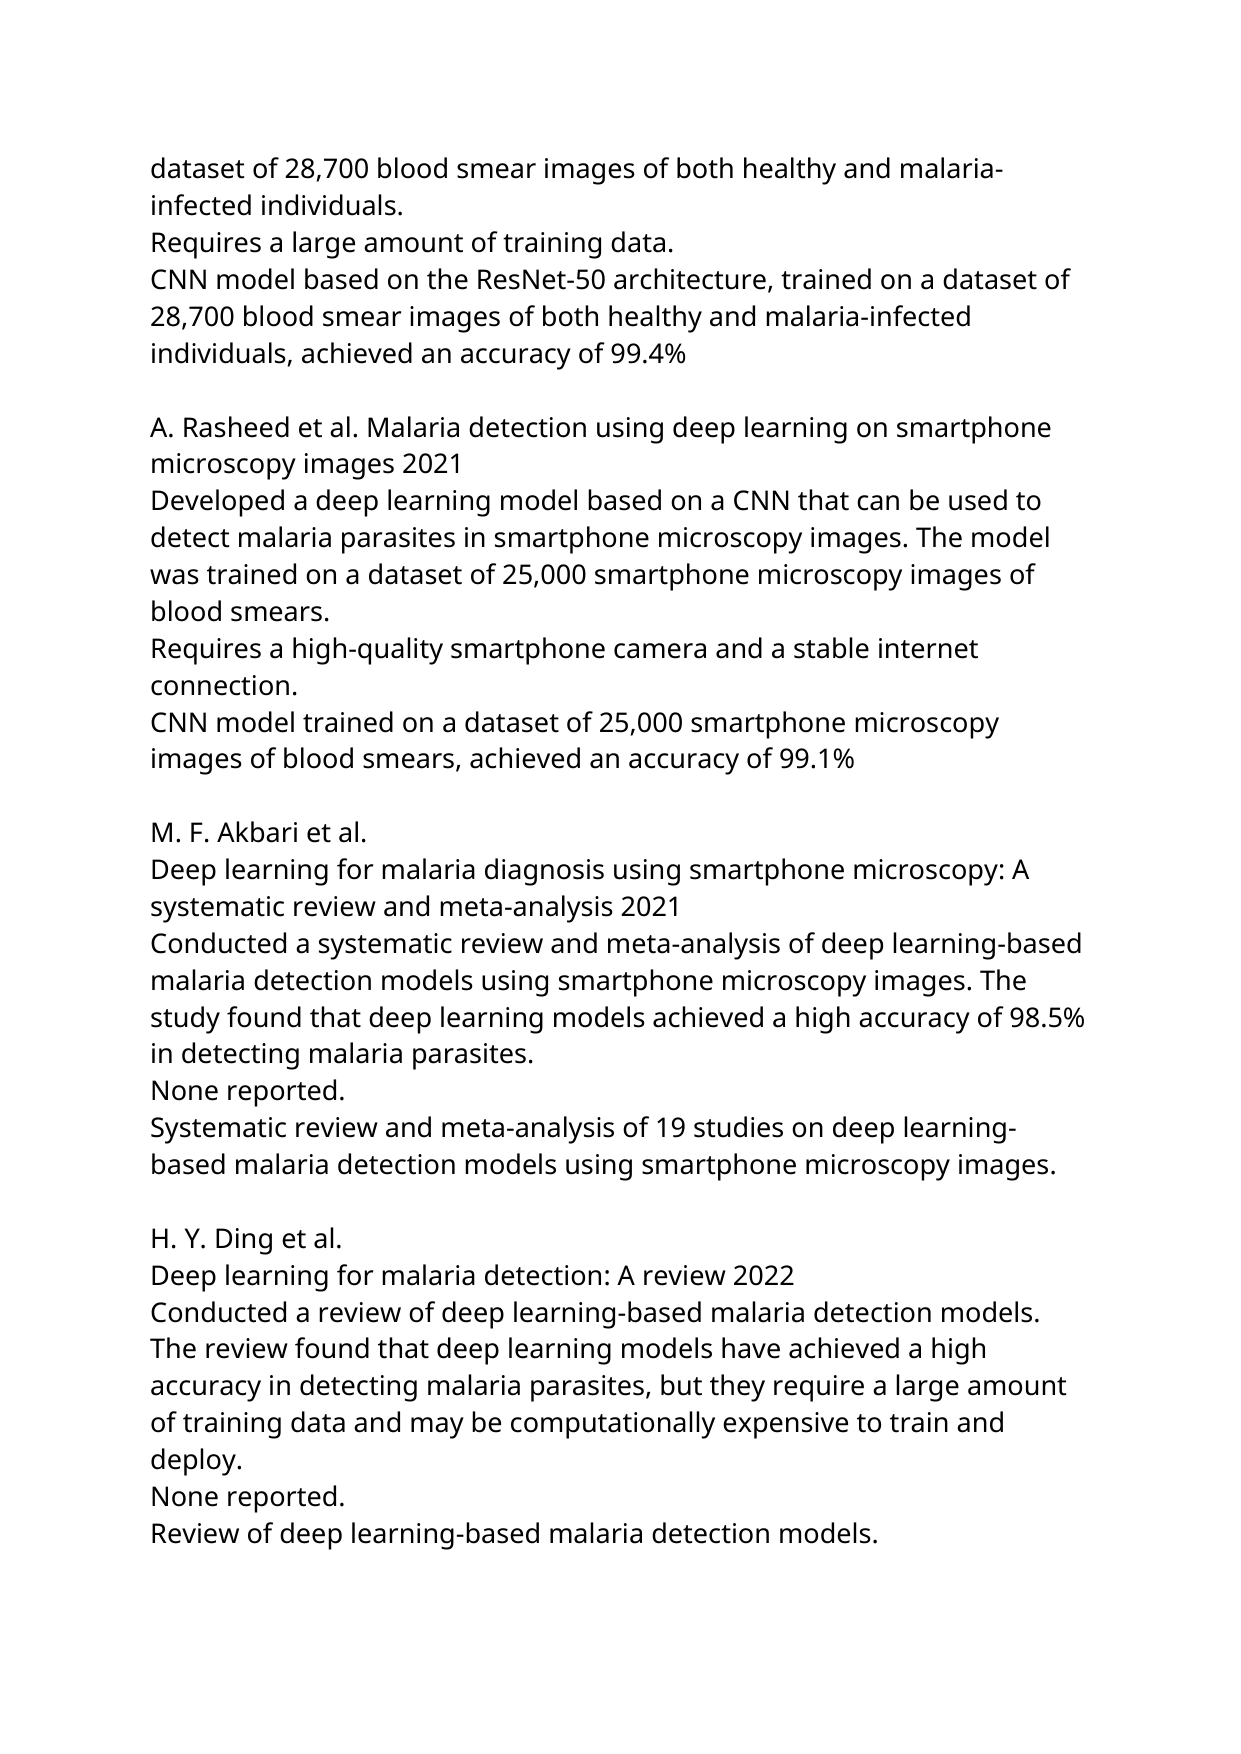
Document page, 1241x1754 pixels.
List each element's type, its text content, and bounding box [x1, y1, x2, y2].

text Requires a large amount of training data. [150, 224, 1090, 261]
text Conducted a review of deep learning-based malaria detection models. The review found that deep learning models have achieved a high accuracy in detecting malaria parasites, but they require a large amount of training data and may be computationally expensive to train and deploy. [150, 1293, 1090, 1477]
text H. Y. Ding et al. [150, 1219, 1090, 1256]
text None reported. [150, 1477, 1090, 1514]
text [150, 150, 1090, 224]
text Systematic review and meta-analysis of 19 studies on deep learning-based malaria detection models using smartphone microscopy images. [150, 1109, 1090, 1182]
text Deep learning for malaria detection: A review 2022 [150, 1256, 1090, 1293]
text Developed a deep learning model based on a CNN that can be used to detect malaria parasites in smartphone microscopy images. The model was trained on a dataset of 25,000 smartphone microscopy images of blood smears. [150, 482, 1090, 629]
text CNN model trained on a dataset of 25,000 smartphone microscopy images of blood smears, achieved an accuracy of 99.1% [150, 703, 1090, 777]
text None reported. [150, 1072, 1090, 1109]
text CNN model based on the ResNet-50 architecture, trained on a dataset of 28,700 blood smear images of both healthy and malaria-infected individuals, achieved an accuracy of 99.4% [150, 261, 1090, 371]
text A. Rasheed et al. Malaria detection using deep learning on smartphone microscopy images 2021 [150, 408, 1090, 482]
text M. F. Akbari et al. [150, 814, 1090, 851]
text Review of deep learning-based malaria detection models. [150, 1514, 1090, 1551]
text Deep learning for malaria diagnosis using smartphone microscopy: A systematic review and meta-analysis 2021 [150, 851, 1090, 924]
text Requires a high-quality smartphone camera and a stable internet connection. [150, 629, 1090, 703]
text Conducted a systematic review and meta-analysis of deep learning-based malaria detection models using smartphone microscopy images. The study found that deep learning models achieved a high accuracy of 98.5% in detecting malaria parasites. [150, 924, 1090, 1072]
